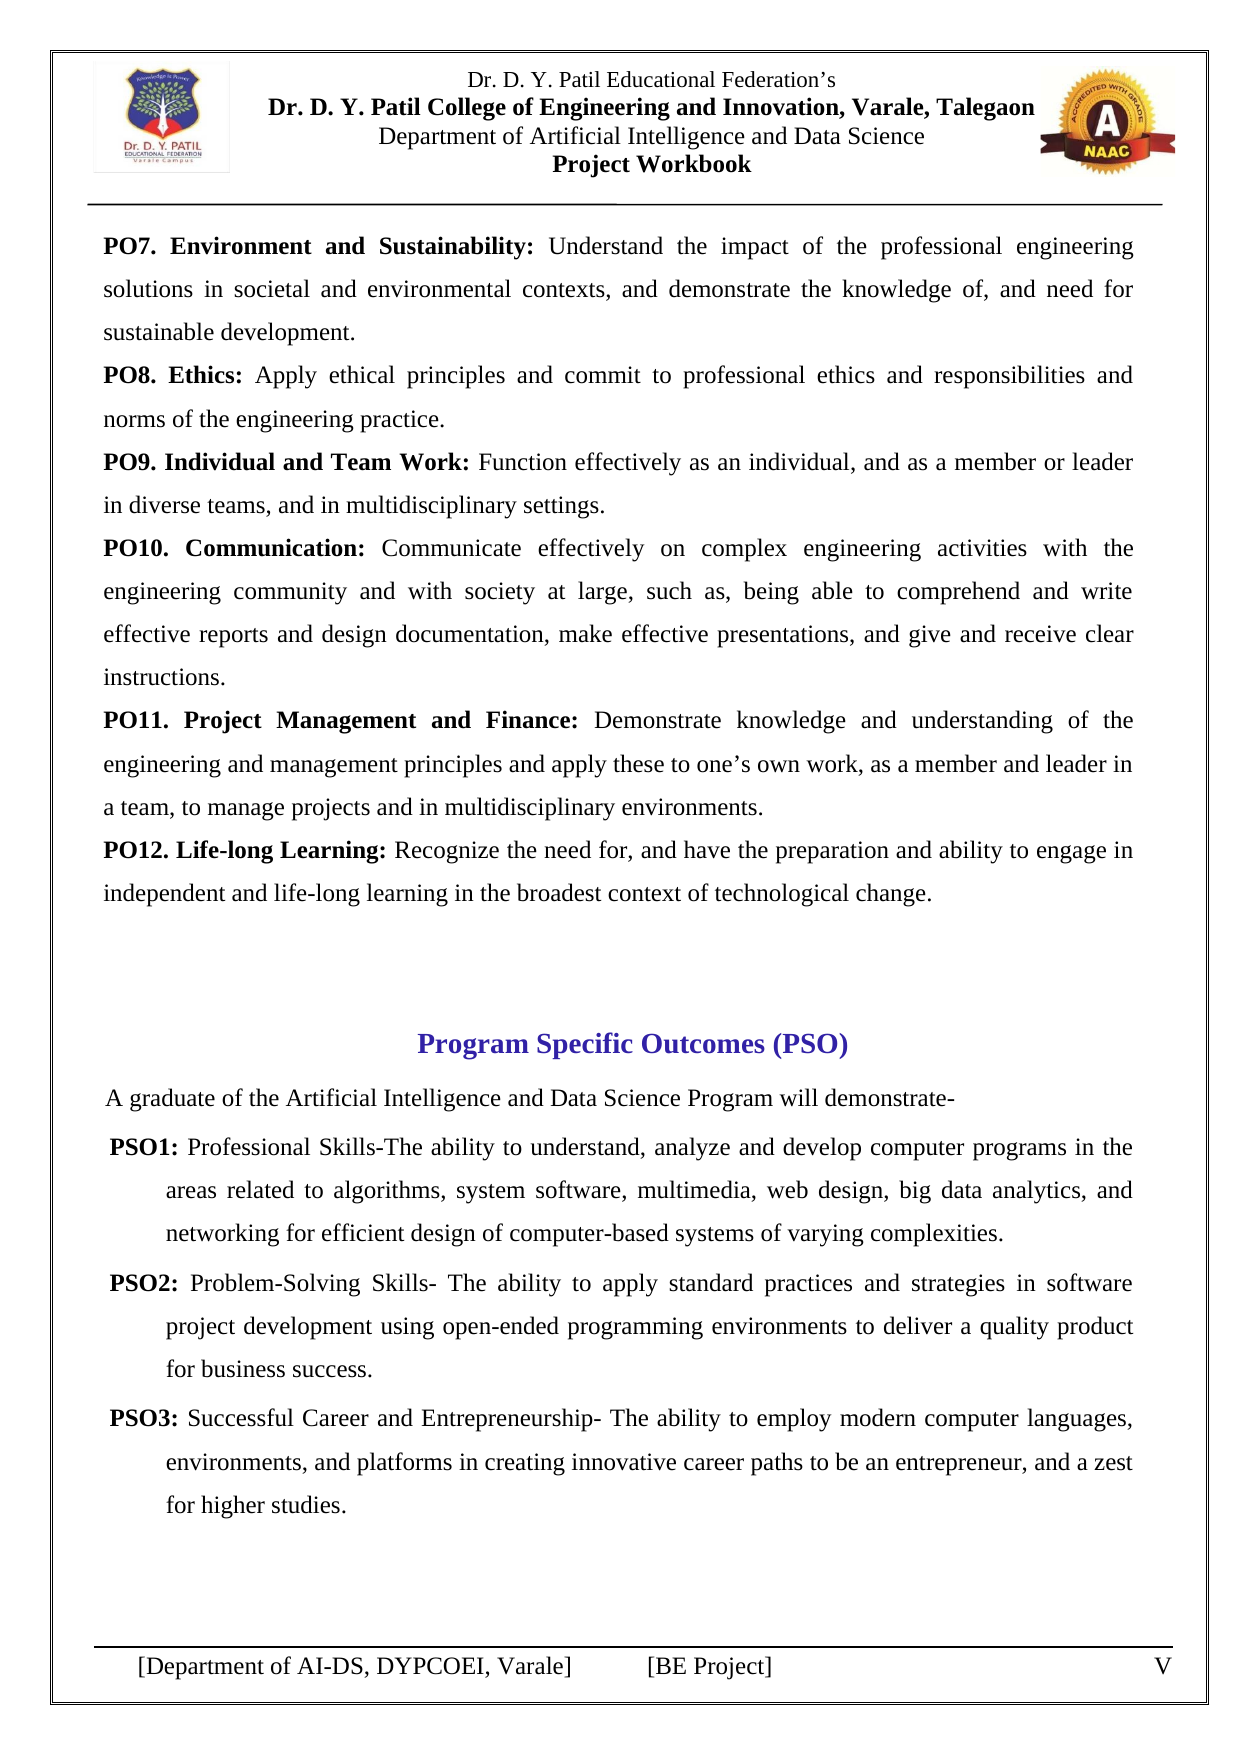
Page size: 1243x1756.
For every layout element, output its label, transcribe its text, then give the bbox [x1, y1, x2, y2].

text PO7. Environment and Sustainability: Understand the impact of the professional engineering solutions in societal and environmental contexts, and demonstrate the knowledge of, and need for sustainable development. [103, 231, 1134, 346]
text PSO2: Problem-Solving Skills- The ability to apply standard practices and strategies in software project development using open-ended programming environments to deliver a quality product for business success. [109, 1268, 1134, 1383]
text PSO3: Successful Career and Entrepreneurship- The ability to employ modern computer languages, environments, and platforms in creating innovative career paths to be an entrepreneur, and a zest for higher studies. [109, 1403, 1134, 1518]
subtitle Program Specific Outcomes (PSO) [131, 1026, 1134, 1060]
text A graduate of the Artificial Intelligence and Data Science Program will demonstrate- [105, 1083, 1134, 1112]
text PO8. Ethics: Apply ethical principles and commit to professional ethics and responsibilities and norms of the engineering practice. [103, 361, 1134, 432]
text PSO1: Professional Skills-The ability to understand, analyze and develop computer programs in the areas related to algorithms, system software, multimedia, web design, big data analytics, and networking for efficient design of computer-based systems of varying complexities. [109, 1132, 1134, 1247]
text PO12. Life-long Learning: Recognize the need for, and have the preparation and ability to engage in independent and life-long learning in the broadest context of technological change. [103, 835, 1134, 907]
text PO9. Individual and Team Work: Function effectively as an individual, and as a member or leader in diverse teams, and in multidisciplinary settings. [103, 447, 1134, 519]
picture [1040, 66, 1175, 177]
text PO11. Project Management and Finance: Demonstrate knowledge and understanding of the engineering and management principles and apply these to one’s own work, as a member and leader in a team, to manage projects and in multidisciplinary environments. [103, 706, 1134, 821]
text PO10. Communication: Communicate effectively on complex engineering activities with the engineering community and with society at large, such as, being able to comprehend and write effective reports and design documentation, make effective presentations, and give and receive clear instructions. [103, 533, 1134, 691]
picture [93, 61, 230, 173]
